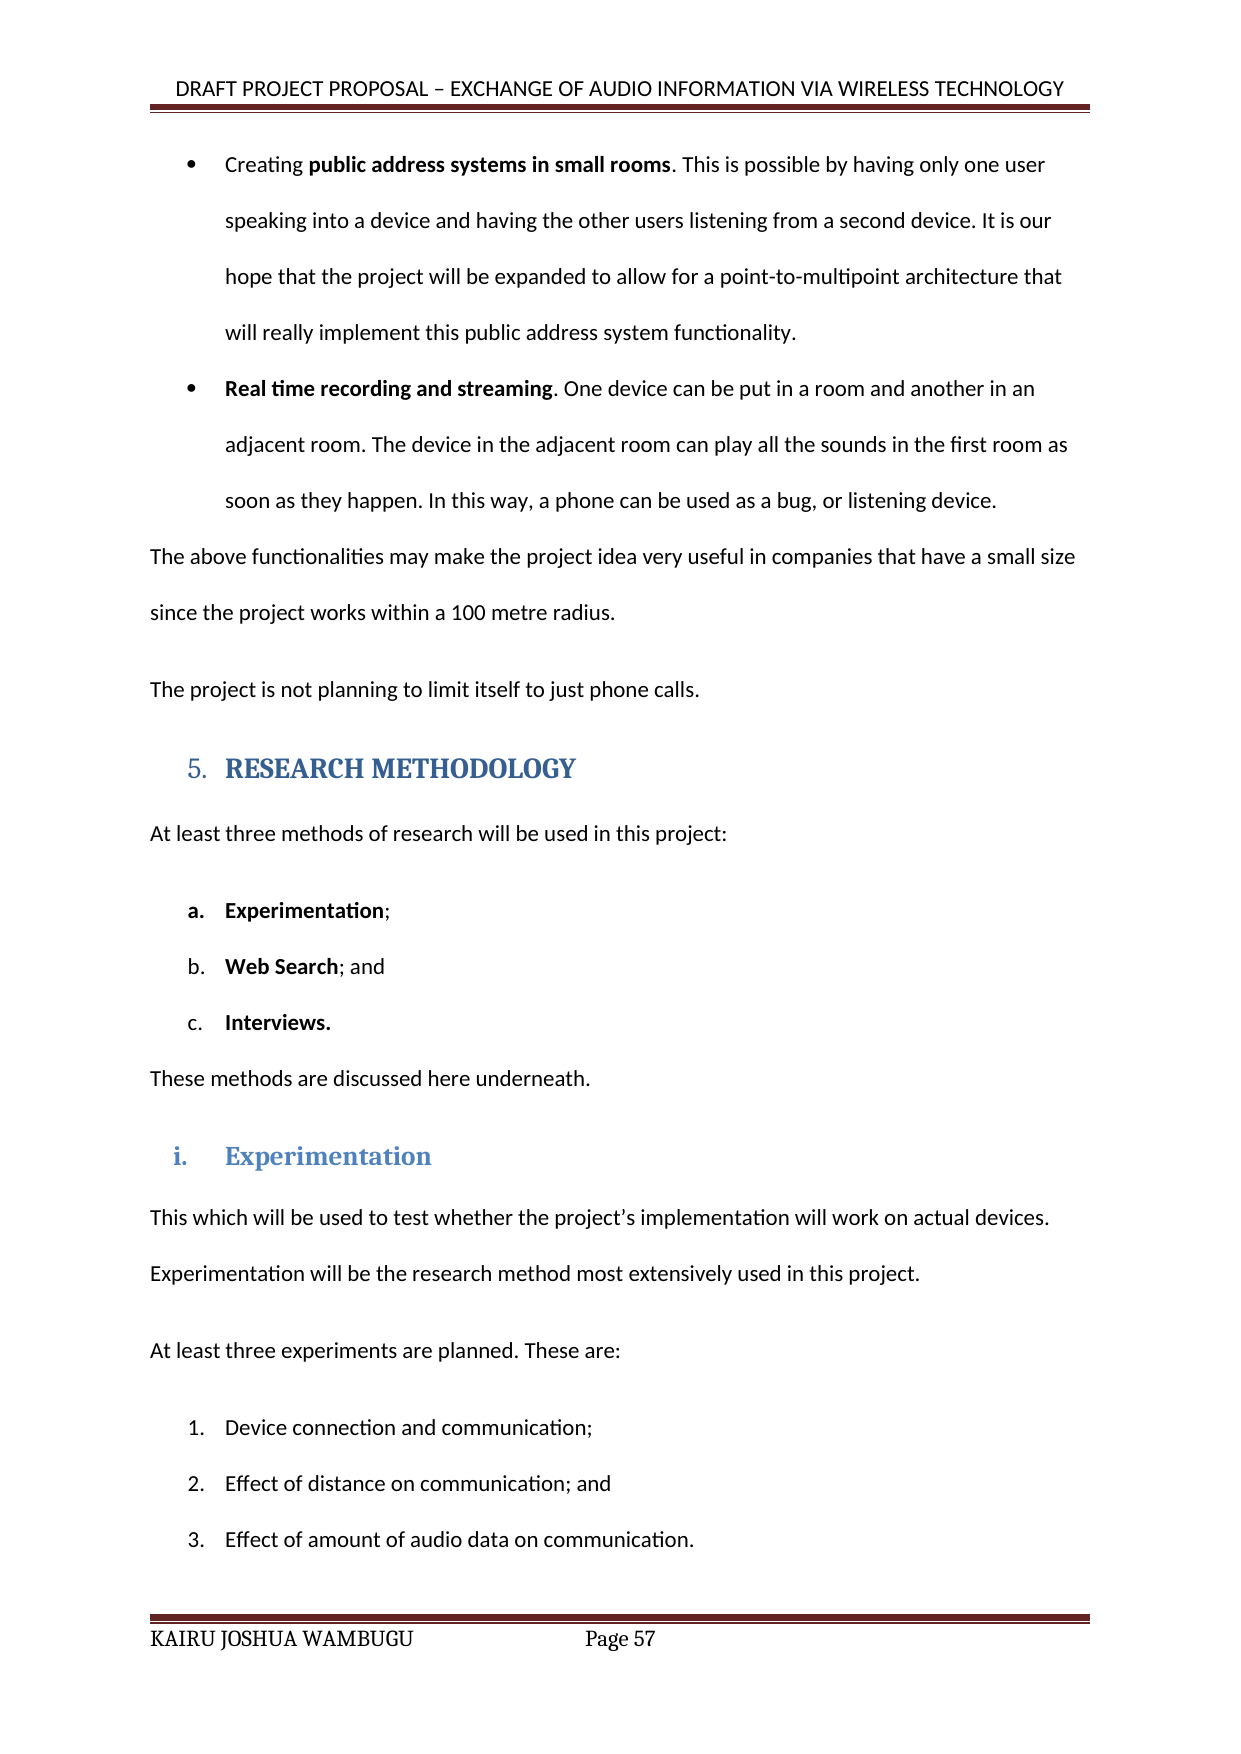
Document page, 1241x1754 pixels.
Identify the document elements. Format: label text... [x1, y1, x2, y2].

text At least three methods of research will be used in this project: [150, 819, 1090, 847]
list Experimentation; [187, 896, 1090, 924]
text At least three experiments are planned. These are: [150, 1336, 1090, 1364]
list Device connection and communication; [187, 1413, 1090, 1441]
list Real time recording and streaming. One device can be put in a room and another in an adjacent room. The device in the adjacent room can play all the sounds in the first room as soon as they happen. In this way, a phone can be used as a bug, or listening device. [187, 374, 1090, 514]
list Interviews. [187, 1008, 1090, 1036]
text These methods are discussed here underneath. [150, 1064, 1090, 1092]
text This which will be used to test whether the project’s implementation will work on actual devices. Experimentation will be the research method most extensively used in this project. [150, 1203, 1090, 1287]
list Effect of distance on communication; and [187, 1469, 1090, 1497]
list Effect of amount of audio data on communication. [187, 1525, 1090, 1553]
list Creating public address systems in small rooms. This is possible by having only one user speaking into a device and having the other users listening from a second device. It is our hope that the project will be expanded to allow for a point-to-multipoint architecture that will really implement this public address system functionality. [187, 150, 1090, 346]
list RESEARCH METHODOLOGY [187, 752, 1090, 786]
text The project is not planning to limit itself to just phone calls. [150, 675, 1090, 703]
text The above functionalities may make the project idea very useful in companies that have a small size since the project works within a 100 metre radius. [150, 542, 1090, 626]
list Experimentation [187, 1141, 1090, 1172]
list Web Search; and [187, 952, 1090, 980]
